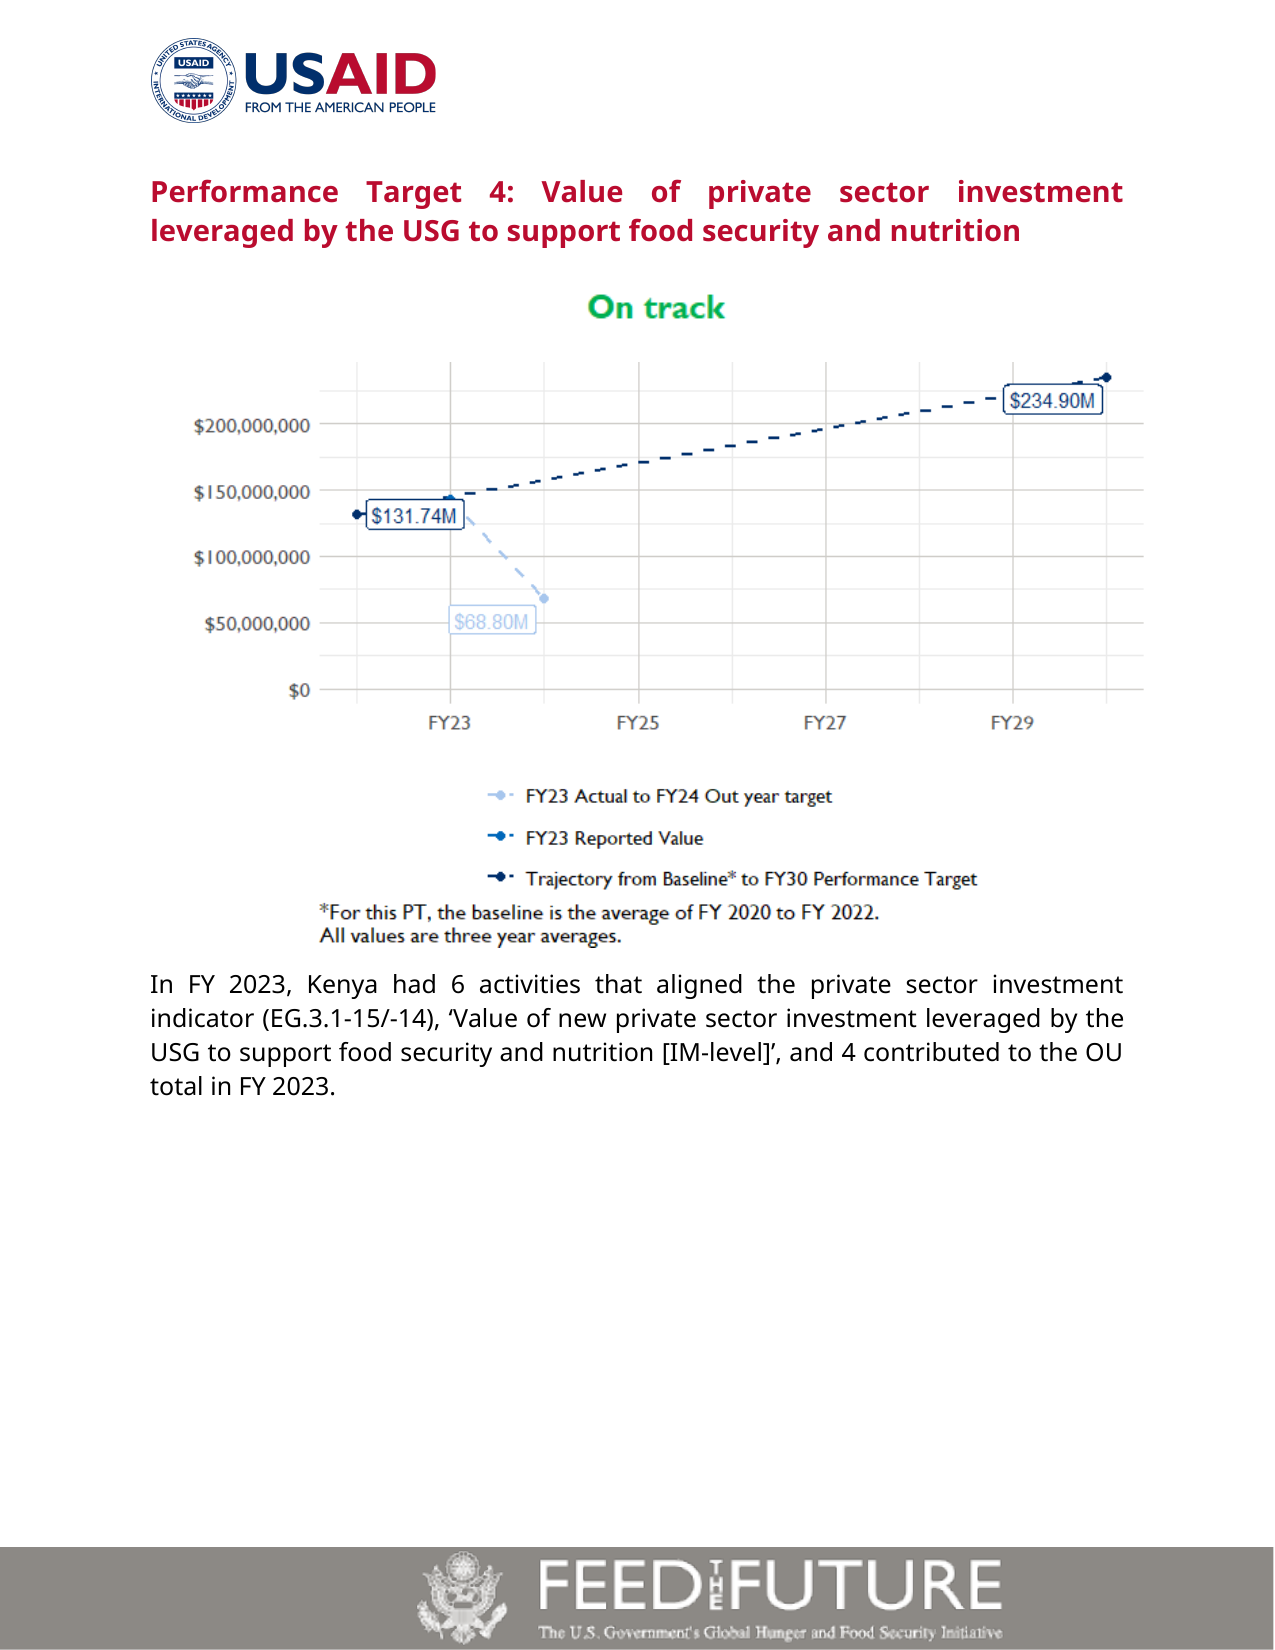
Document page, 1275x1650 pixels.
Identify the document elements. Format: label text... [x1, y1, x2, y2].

text In FY 2023, Kenya had 6 activities that aligned the private sector investment indicator (EG.3.1-15/-14), ‘Value of new private sector investment leveraged by the USG to support food security and nutrition [IM-level]’, and 4 contributed to the OU total in FY 2023. [150, 966, 1125, 1103]
picture [413, 1545, 1008, 1646]
picture [151, 38, 436, 123]
subtitle Performance Target 4: Value of private sector investment leveraged by the USG to support food security and nutrition [150, 171, 1125, 250]
picture [168, 268, 1144, 344]
picture [168, 362, 1144, 948]
